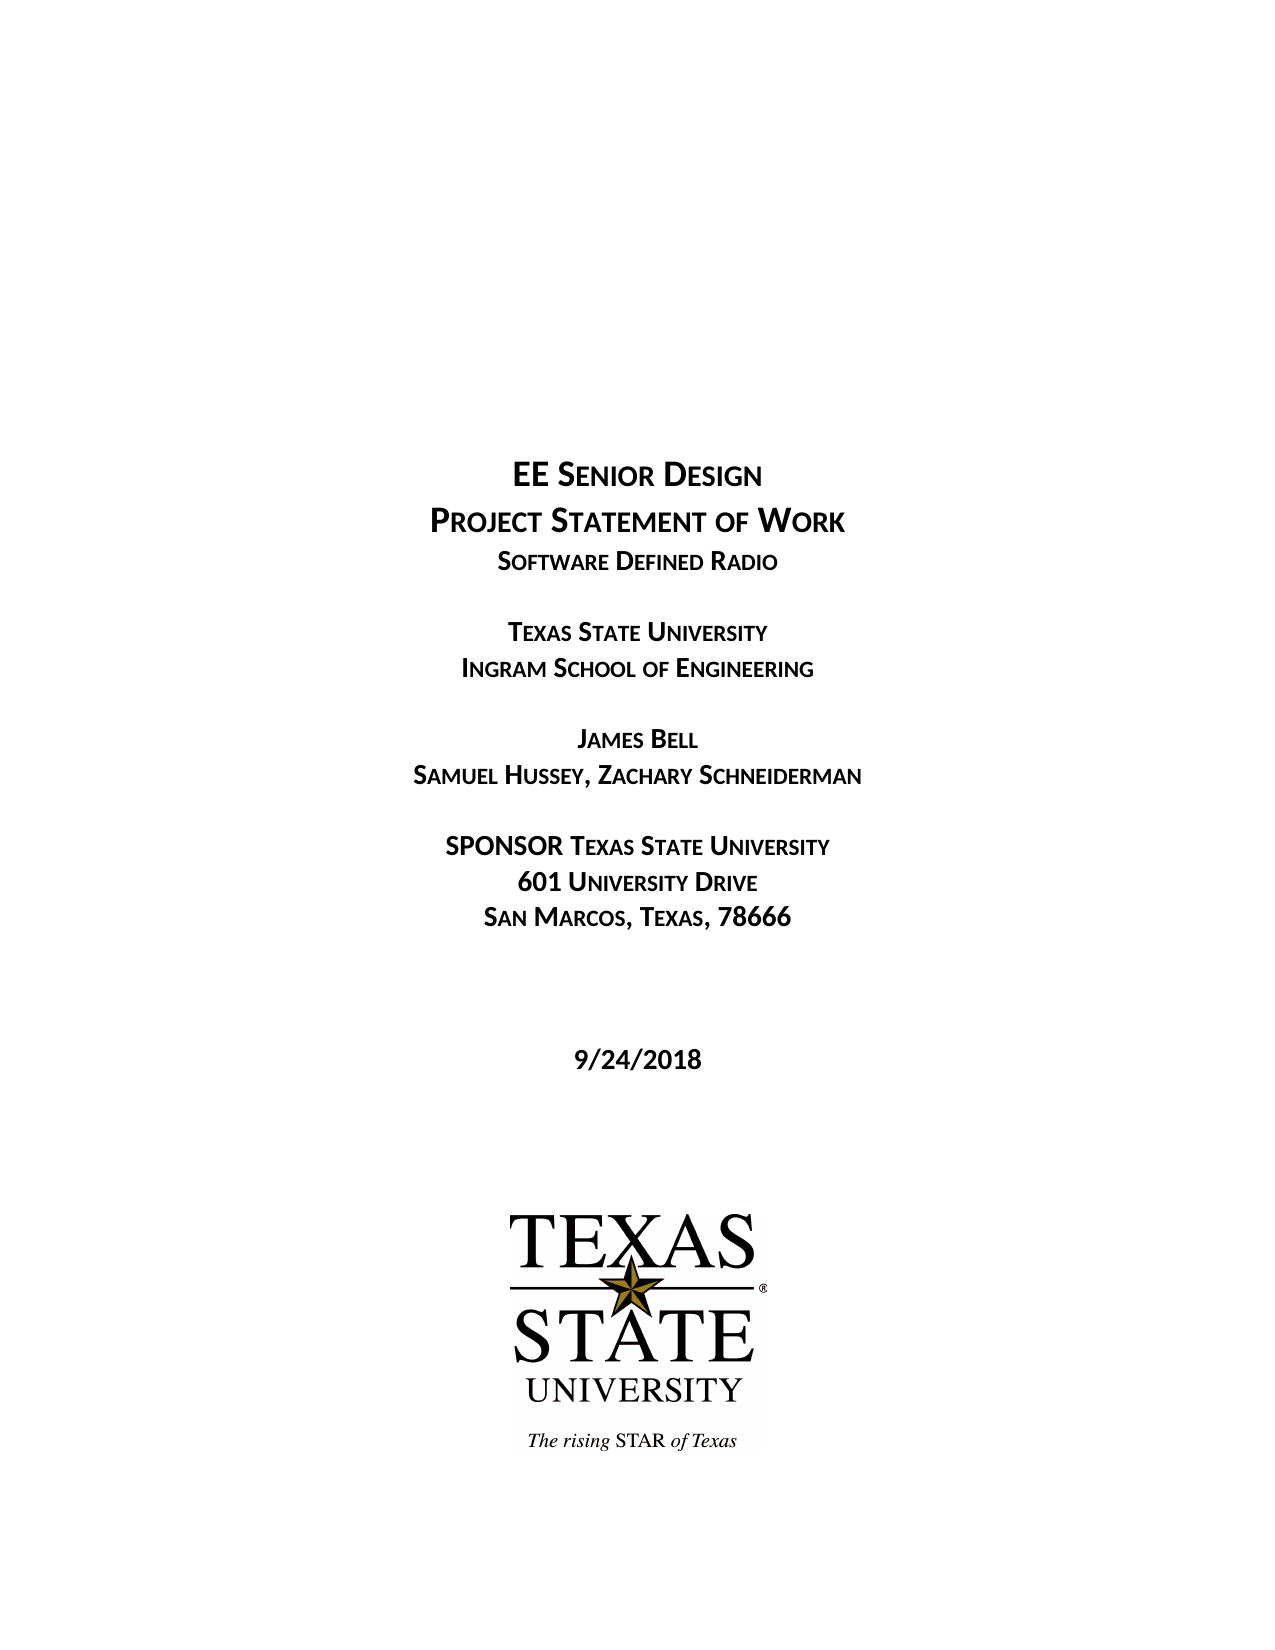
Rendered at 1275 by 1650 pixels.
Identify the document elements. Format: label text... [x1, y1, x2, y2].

text Samuel Hussey, Zachary Schneiderman [150, 756, 1125, 791]
text SPONSOR Texas State University [150, 827, 1125, 863]
text Software Defined Radio [150, 542, 1125, 578]
text Project Statement of Work [150, 496, 1125, 542]
text Ingram School of Engineering [150, 649, 1125, 684]
text Texas State University [150, 613, 1125, 649]
text EE Senior Design [150, 450, 1125, 496]
text 9/24/2018 [150, 1041, 1125, 1076]
text 601 University Drive [150, 863, 1125, 898]
picture [510, 1214, 768, 1451]
text San Marcos, Texas, 78666 [150, 898, 1125, 934]
text James Bell [150, 720, 1125, 756]
